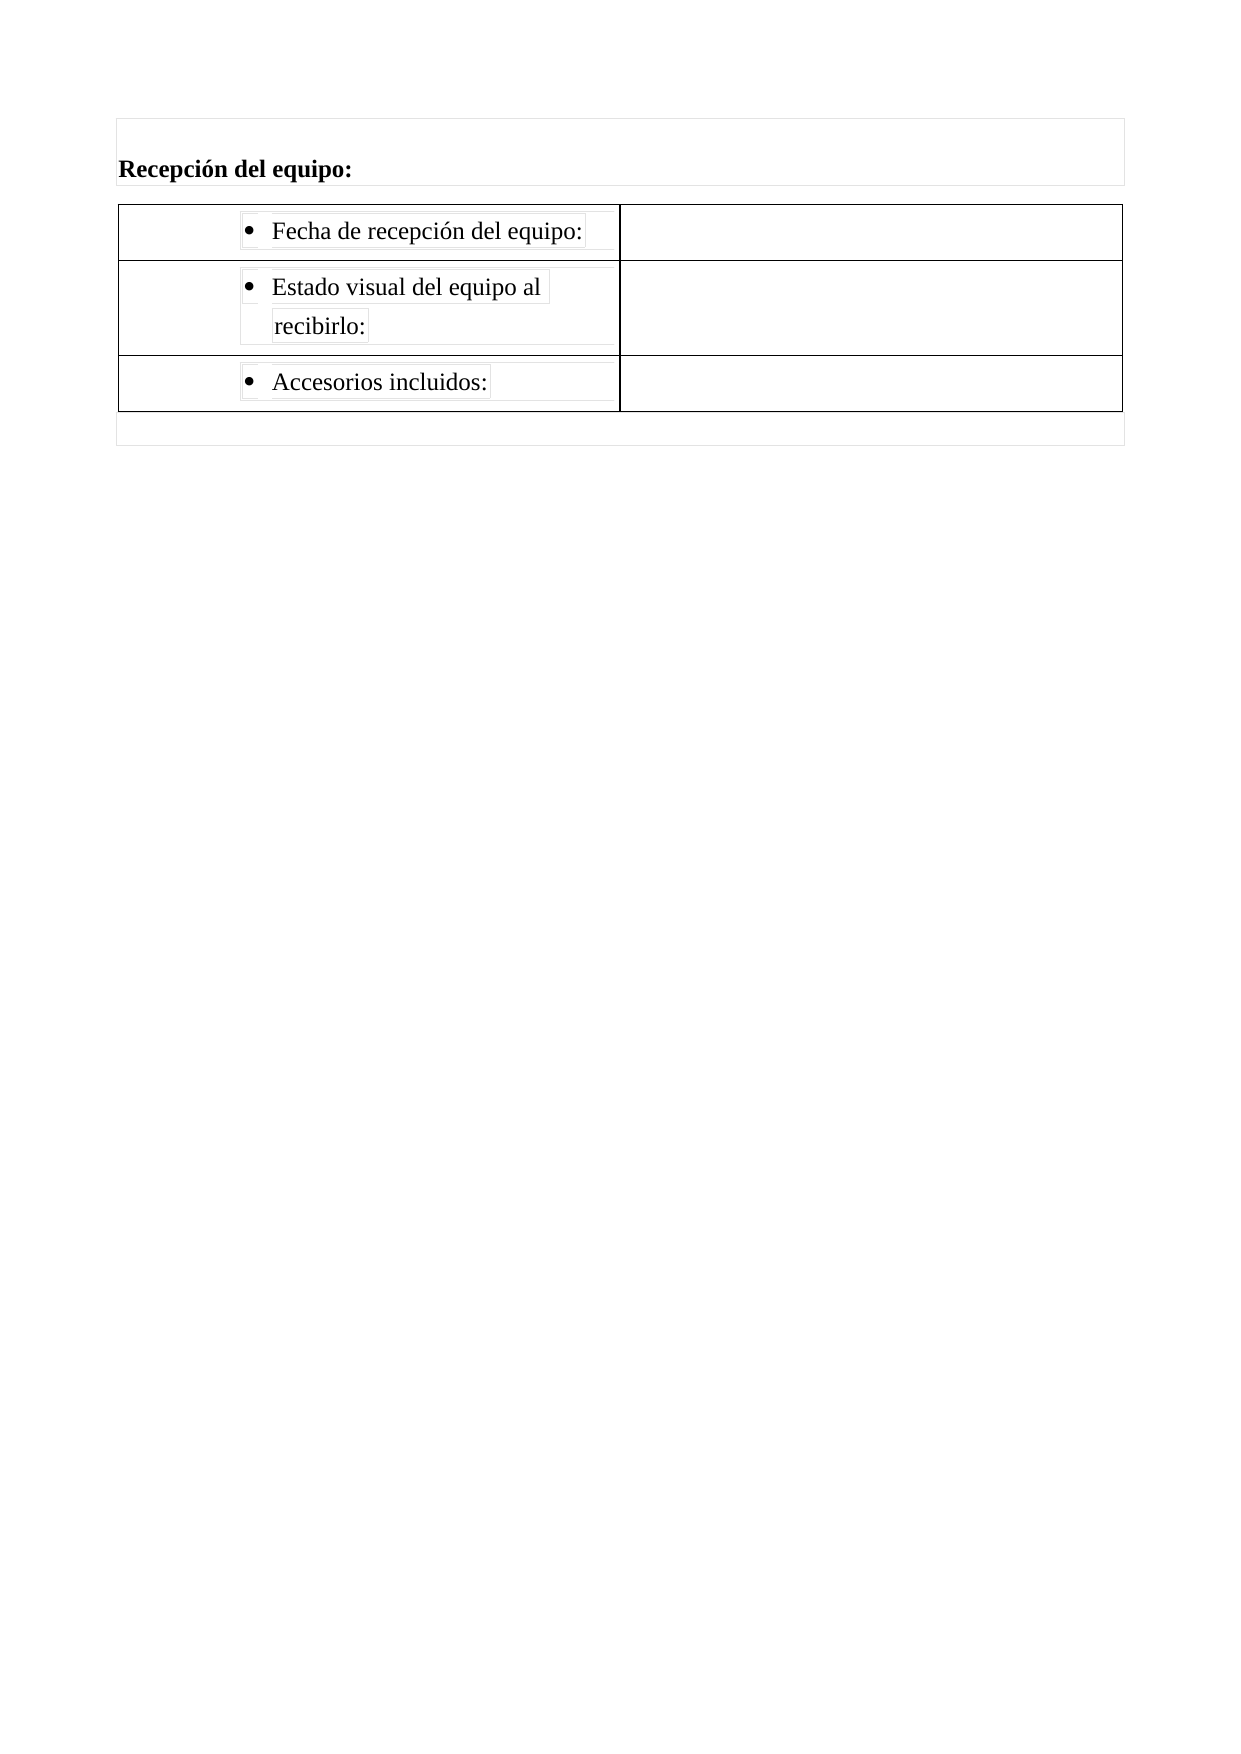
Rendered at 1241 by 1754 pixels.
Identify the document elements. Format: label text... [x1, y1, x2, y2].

text Recepción del equipo: [117, 151, 1124, 185]
table_cell Accesorios incluidos: [119, 356, 619, 411]
table_header Fecha de recepción del equipo: [119, 205, 619, 260]
table_cell [621, 356, 1122, 411]
table_header [621, 205, 1122, 260]
table_cell Estado visual del equipo al recibirlo: [119, 261, 619, 355]
table_cell [621, 261, 1122, 355]
